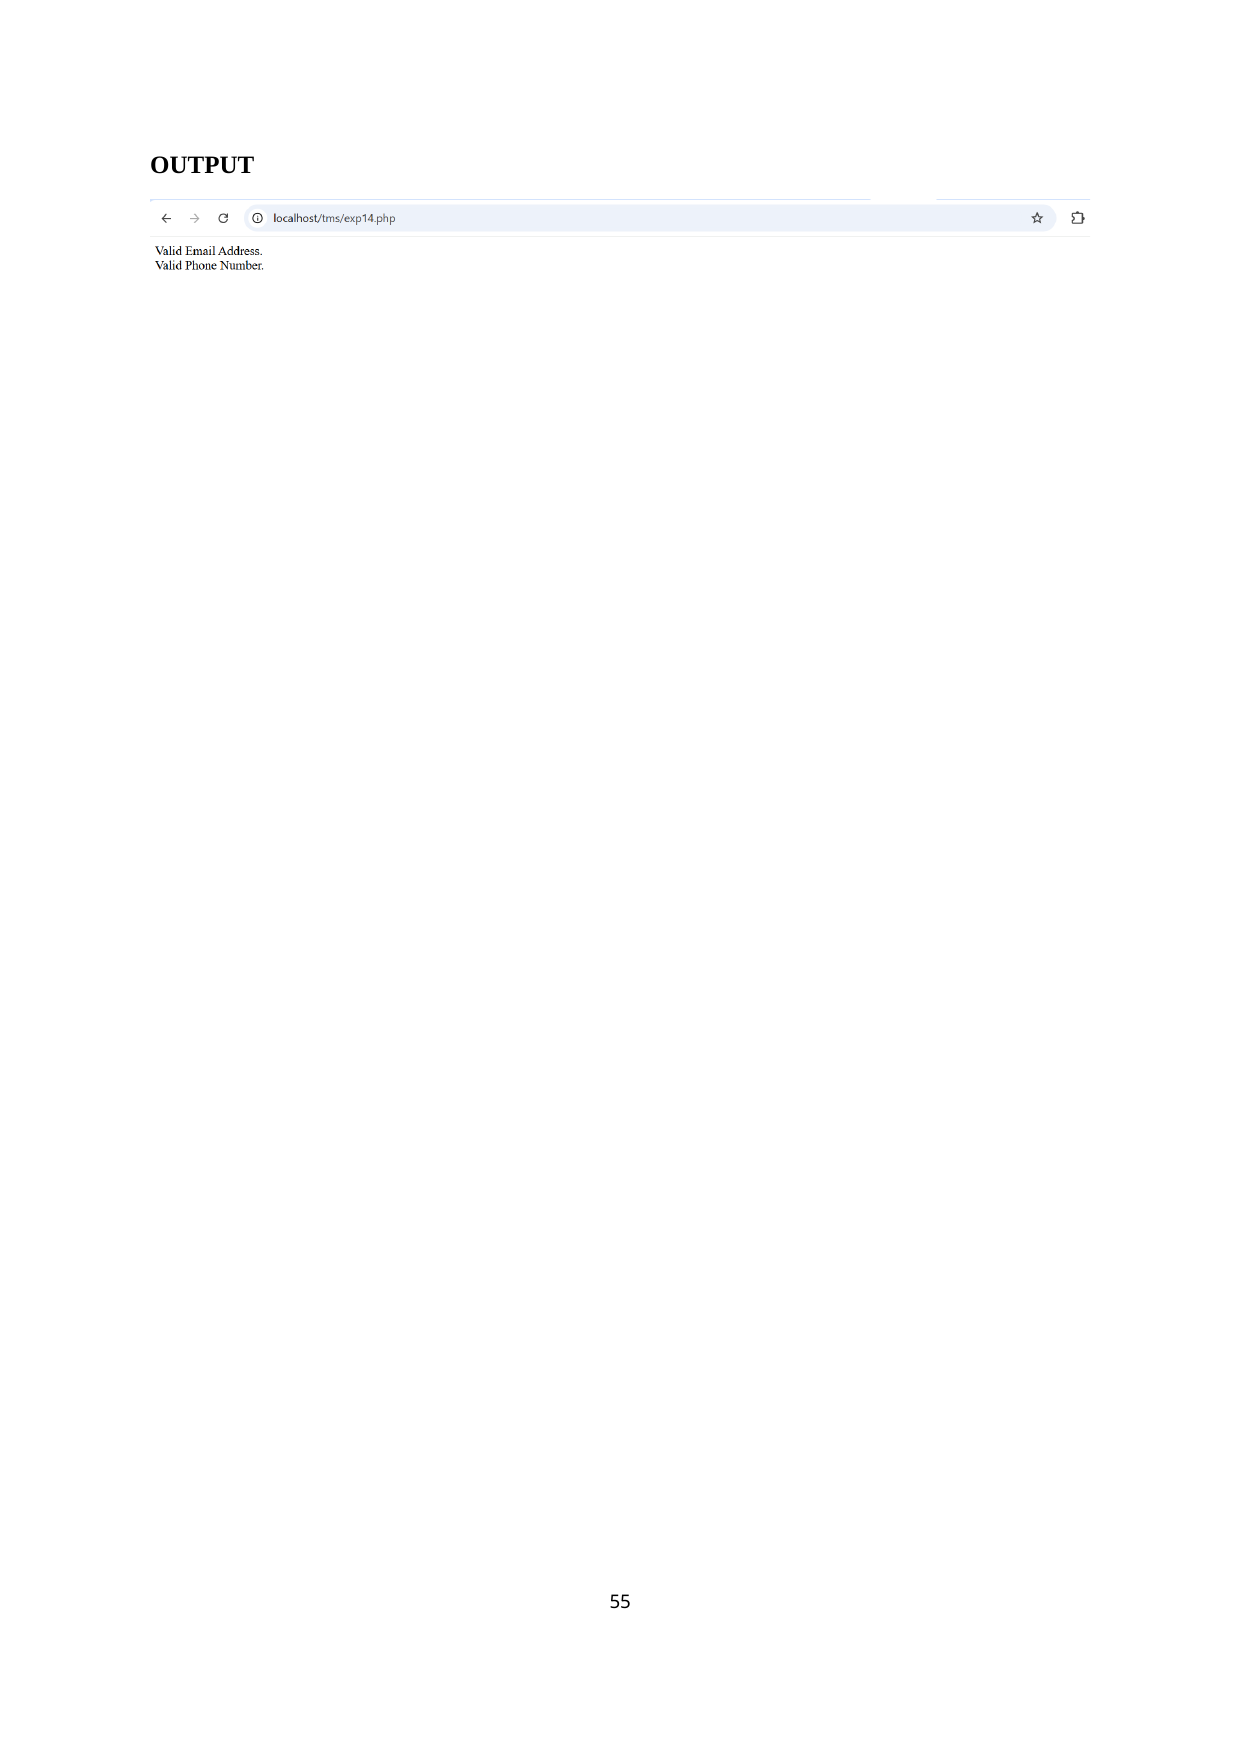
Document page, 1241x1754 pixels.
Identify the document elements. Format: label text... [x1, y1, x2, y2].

text OUTPUT [150, 150, 1090, 179]
picture [150, 199, 1091, 511]
